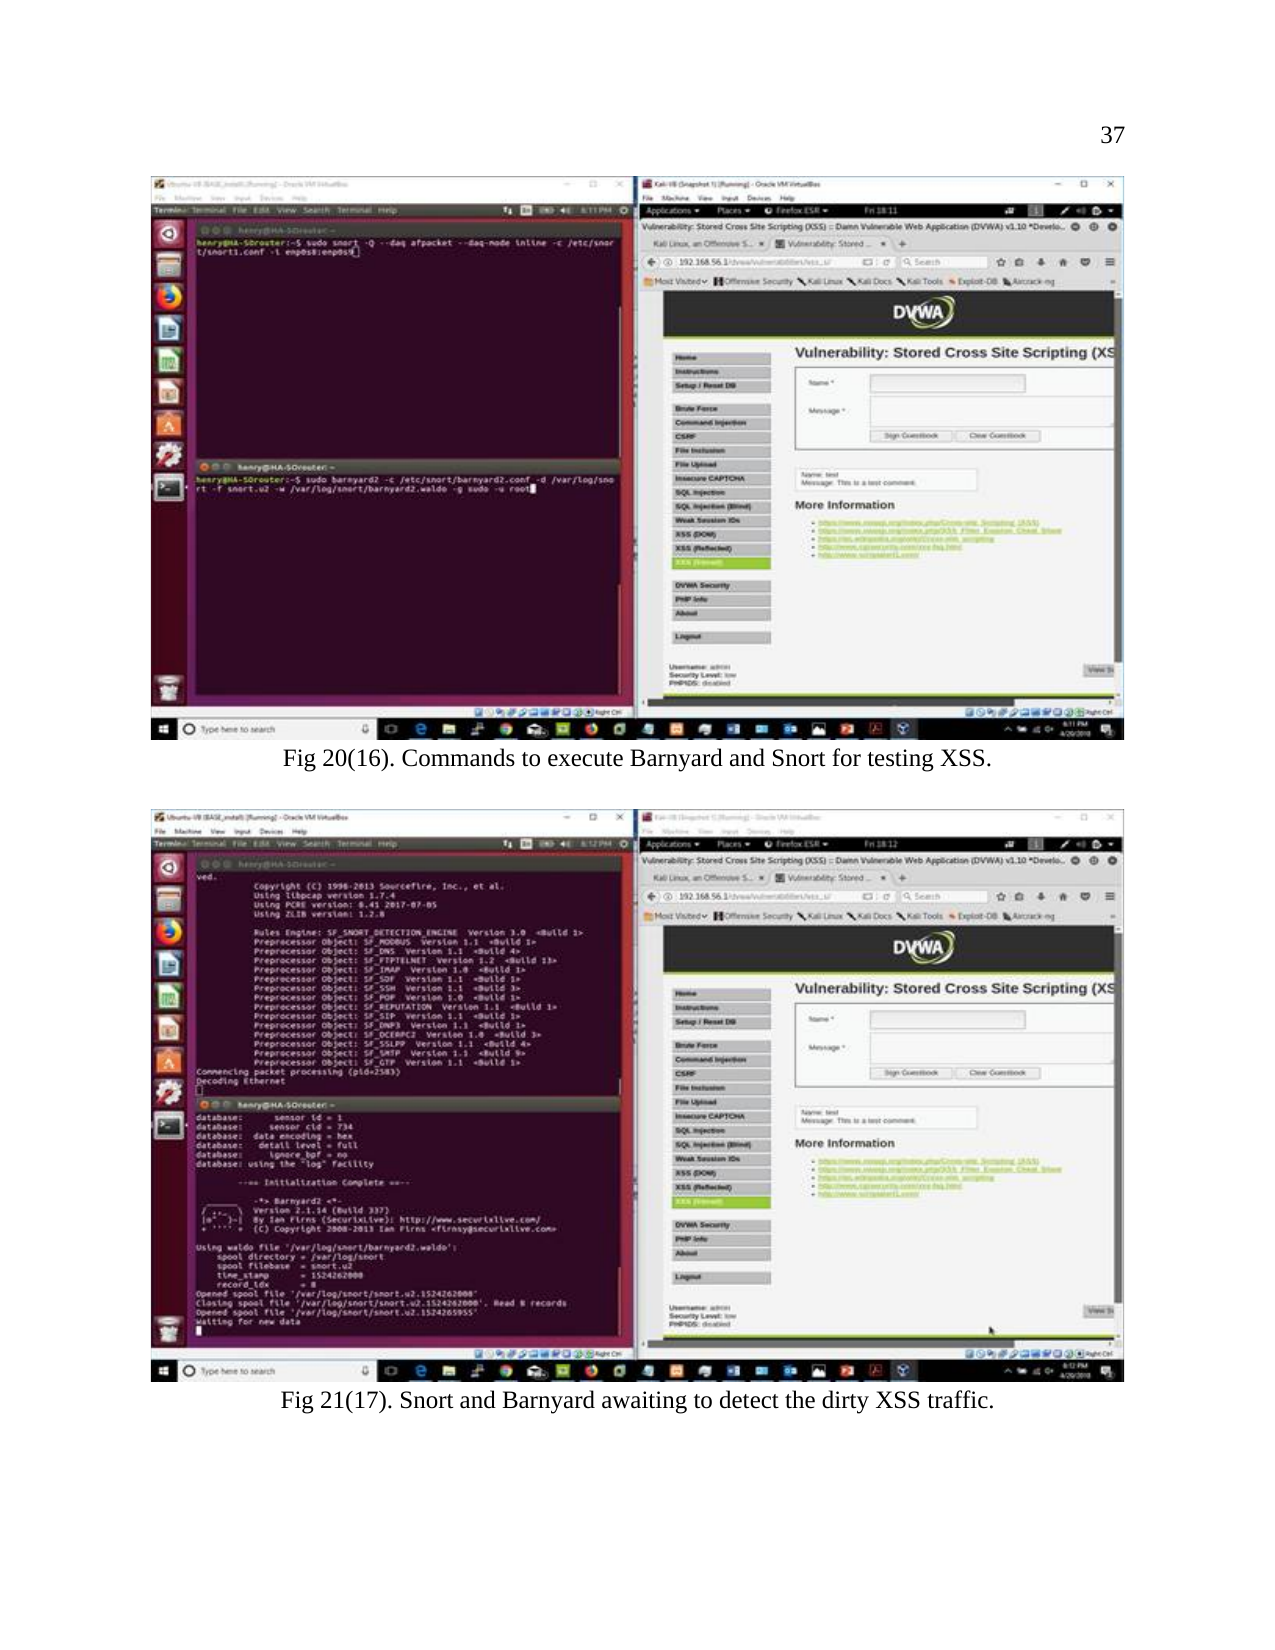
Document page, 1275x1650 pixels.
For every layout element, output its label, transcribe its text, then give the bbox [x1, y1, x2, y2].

text Fig 21(17). Snort and Barnyard awaiting to detect the dirty XSS traffic. [150, 1386, 1125, 1414]
text Fig 20(16). Commands to execute Barnyard and Snort for testing XSS. [150, 743, 1125, 772]
picture [150, 176, 1125, 740]
picture [150, 809, 1125, 1382]
